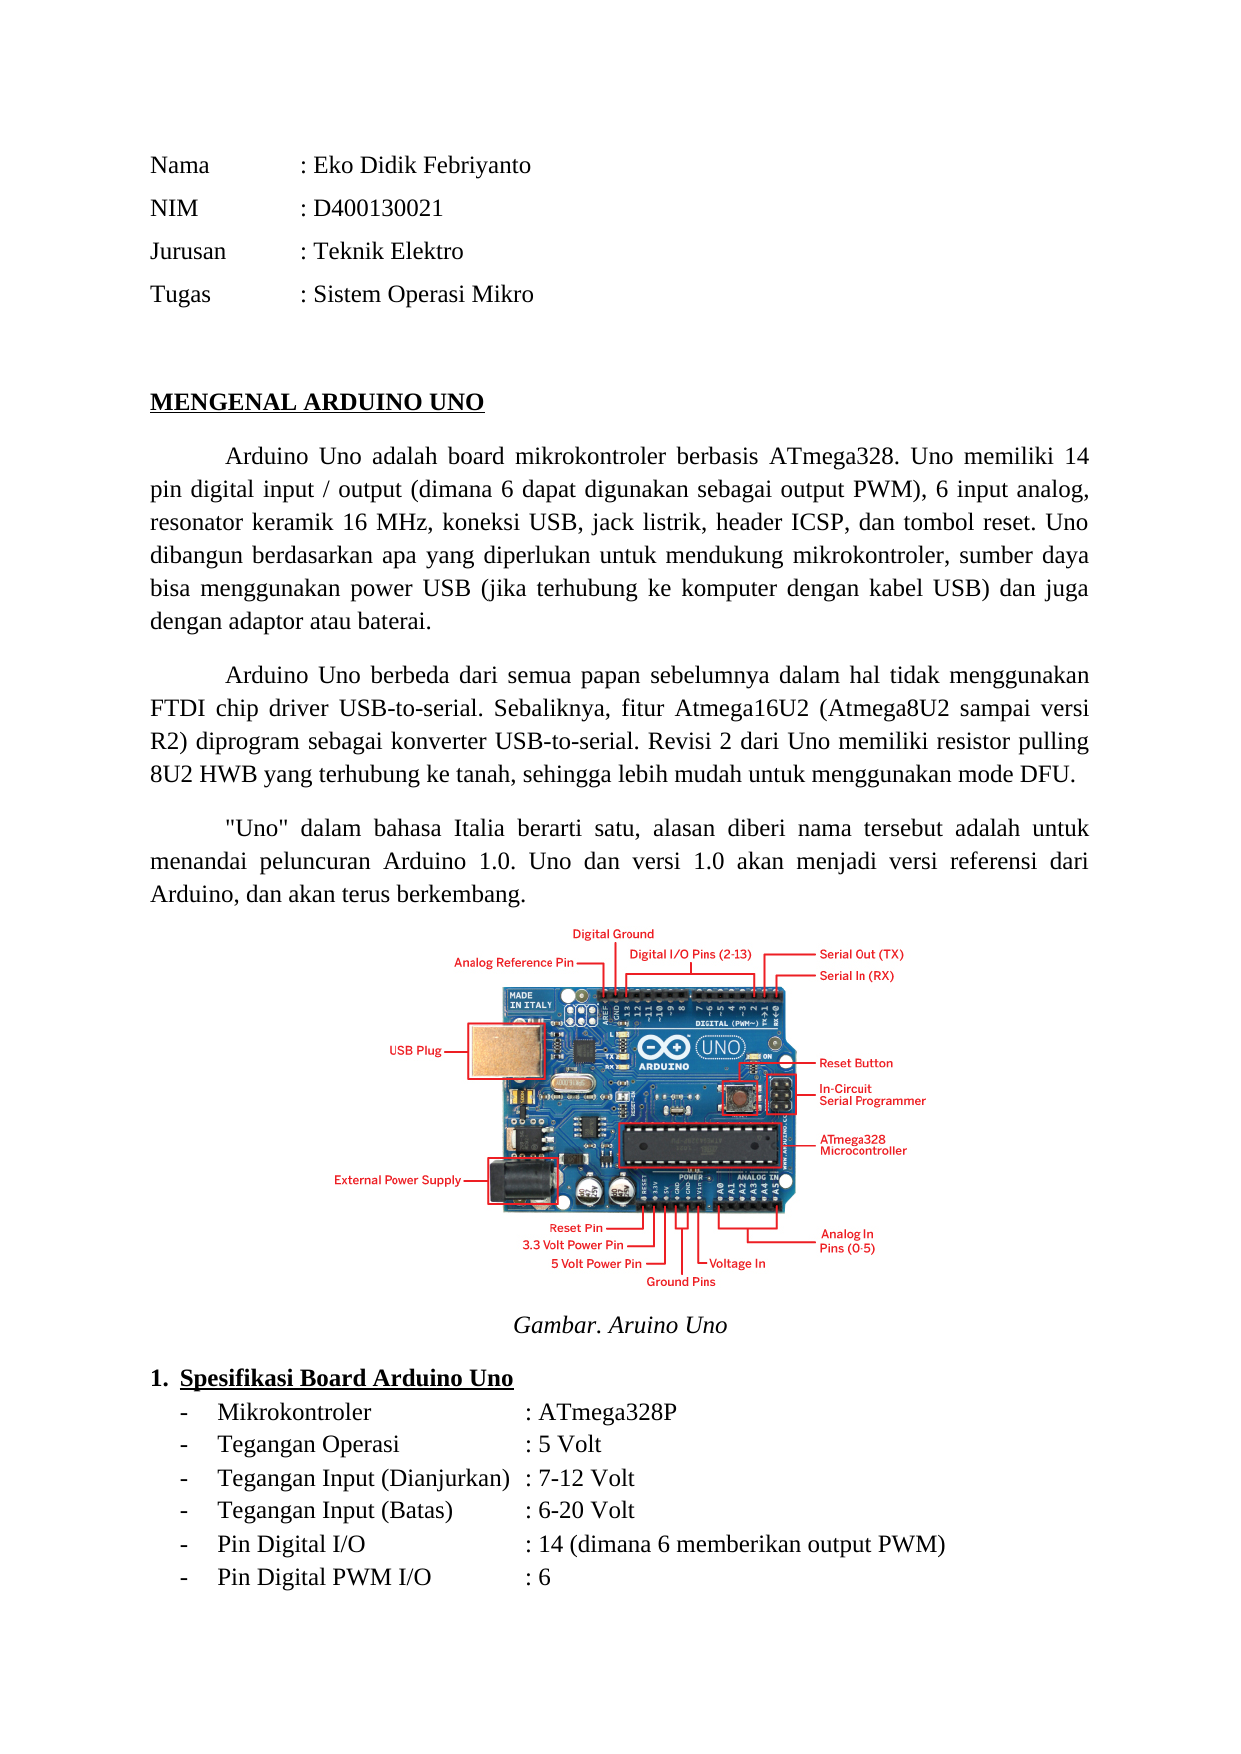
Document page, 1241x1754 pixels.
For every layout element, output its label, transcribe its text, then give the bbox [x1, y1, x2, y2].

list Tegangan Operasi : 5 Volt [179, 1429, 1090, 1458]
list Tegangan Input (Batas) : 6-20 Volt [179, 1496, 1090, 1524]
list Pin Digital I/O : 14 (dimana 6 memberikan output PWM) [179, 1529, 1090, 1557]
text Arduino Uno berbeda dari semua papan sebelumnya dalam hal tidak menggunakan FTDI chip driver USB-to-serial. Sebaliknya, fitur Atmega16U2 (Atmega8U2 sampai versi R2) diprogram sebagai konverter USB-to-serial. Revisi 2 dari Uno memiliki resistor pulling 8U2 HWB yang terhubung ke tanah, sehingga lebih mudah untuk menggunakan mode DFU. [150, 660, 1090, 788]
list Spesifikasi Board Arduino Uno [150, 1363, 1090, 1392]
text Tugas : Sistem Operasi Mikro [150, 279, 1090, 308]
list Pin Digital PWM I/O : 6 [179, 1562, 1090, 1590]
text "Uno" dalam bahasa Italia berarti satu, alasan diberi nama tersebut adalah untuk menandai peluncuran Arduino 1.0. Uno dan versi 1.0 akan menjadi versi referensi dari Arduino, dan akan terus berkembang. [150, 813, 1090, 908]
text NIM : D400130021 [150, 193, 1090, 222]
text Jurusan : Teknik Elektro [150, 236, 1090, 265]
picture [318, 910, 939, 1305]
list Mikrokontroler : ATmega328P [179, 1397, 1090, 1425]
text MENGENAL ARDUINO UNO [150, 387, 1090, 416]
list Tegangan Input (Dianjurkan) : 7-12 Volt [179, 1463, 1090, 1491]
text Arduino Uno adalah board mikrokontroler berbasis ATmega328. Uno memiliki 14 pin digital input / output (dimana 6 dapat digunakan sebagai output PWM), 6 input analog, resonator keramik 16 MHz, koneksi USB, jack listrik, header ICSP, dan tombol reset. Uno dibangun berdasarkan apa yang diperlukan untuk mendukung mikrokontroler, sumber daya bisa menggunakan power USB (jika terhubung ke komputer dengan kabel USB) dan juga dengan adaptor atau baterai. [150, 441, 1090, 635]
text Nama : Eko Didik Febriyanto [150, 150, 1090, 179]
text Gambar. Aruino Uno [150, 1310, 1090, 1338]
